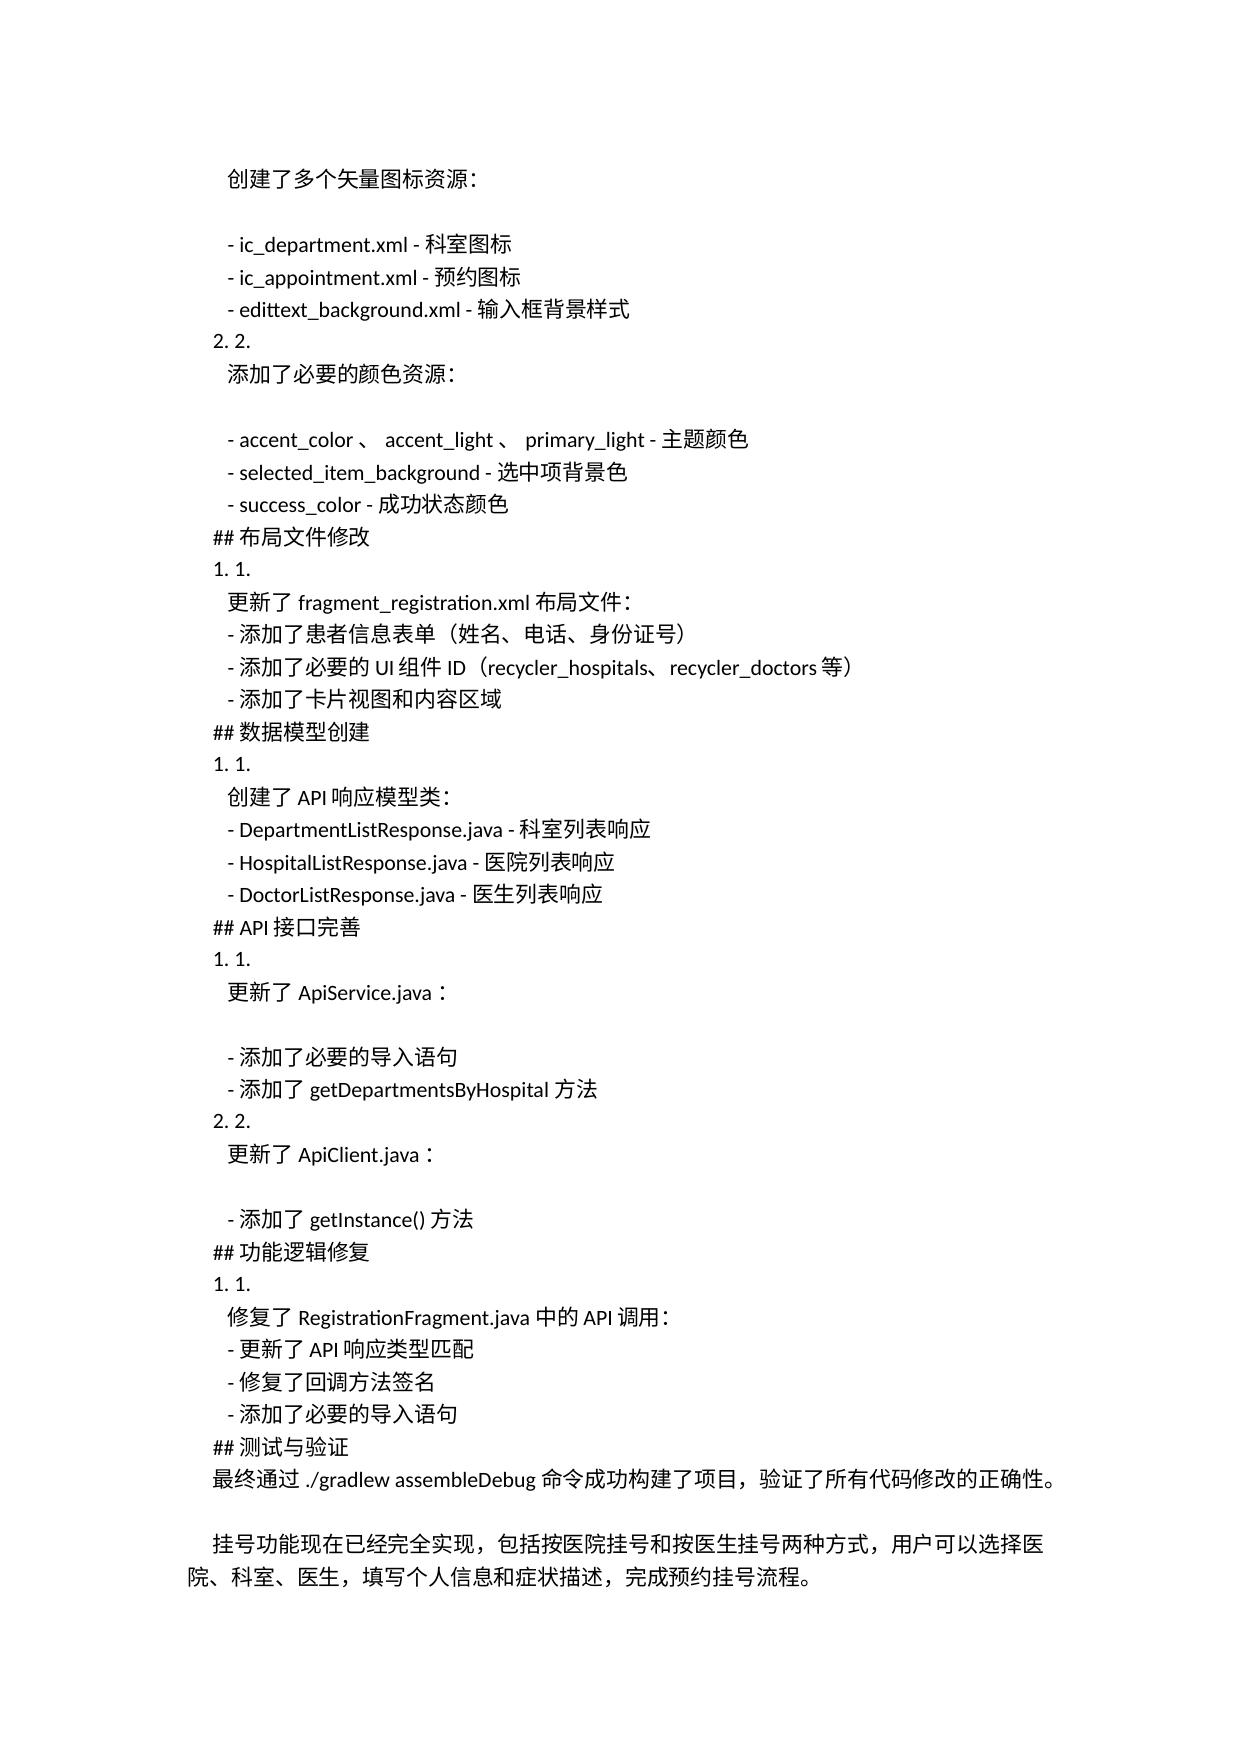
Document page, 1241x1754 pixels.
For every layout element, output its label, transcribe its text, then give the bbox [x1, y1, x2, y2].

text ## 数据模型创建 [187, 714, 1053, 747]
text - 更新了API响应类型匹配 [187, 1332, 1053, 1364]
text 添加了必要的颜色资源： [187, 357, 1053, 389]
text 更新了 ApiService.java ： [187, 974, 1053, 1007]
text - 添加了 getDepartmentsByHospital 方法 [187, 1072, 1053, 1104]
text 更新了 fragment_registration.xml 布局文件： [187, 584, 1053, 617]
text - 添加了卡片视图和内容区域 [187, 682, 1053, 714]
text - success_color - 成功状态颜色 [187, 487, 1053, 519]
text ## 测试与验证 [187, 1429, 1053, 1462]
text - ic_appointment.xml - 预约图标 [187, 259, 1053, 292]
text 最终通过 ./gradlew assembleDebug 命令成功构建了项目，验证了所有代码修改的正确性。 [187, 1462, 1053, 1494]
text 1. 1. [187, 942, 1053, 974]
text - selected_item_background - 选中项背景色 [187, 454, 1053, 487]
text 1. 1. [187, 747, 1053, 779]
text 修复了 RegistrationFragment.java 中的API调用： [187, 1299, 1053, 1332]
text - ic_department.xml - 科室图标 [187, 227, 1053, 259]
text - HospitalListResponse.java - 医院列表响应 [187, 844, 1053, 877]
text ## API接口完善 [187, 909, 1053, 942]
text - accent_color 、 accent_light 、 primary_light - 主题颜色 [187, 422, 1053, 454]
text ## 功能逻辑修复 [187, 1234, 1053, 1267]
text - 修复了回调方法签名 [187, 1364, 1053, 1397]
text - 添加了必要的UI组件ID（recycler_hospitals、recycler_doctors等） [187, 649, 1053, 682]
text - 添加了 getInstance() 方法 [187, 1202, 1053, 1234]
text 1. 1. [187, 552, 1053, 584]
text 挂号功能现在已经完全实现，包括按医院挂号和按医生挂号两种方式，用户可以选择医院、科室、医生，填写个人信息和症状描述，完成预约挂号流程。 [187, 1527, 1053, 1592]
text - DepartmentListResponse.java - 科室列表响应 [187, 812, 1053, 844]
text 创建了多个矢量图标资源： [187, 162, 1053, 194]
text ## 布局文件修改 [187, 519, 1053, 552]
text 2. 2. [187, 324, 1053, 357]
text - 添加了必要的导入语句 [187, 1397, 1053, 1429]
text - 添加了患者信息表单（姓名、电话、身份证号） [187, 617, 1053, 649]
text 更新了 ApiClient.java ： [187, 1137, 1053, 1169]
text - DoctorListResponse.java - 医生列表响应 [187, 877, 1053, 909]
text 1. 1. [187, 1267, 1053, 1299]
text - edittext_background.xml - 输入框背景样式 [187, 292, 1053, 324]
text - 添加了必要的导入语句 [187, 1039, 1053, 1072]
text 创建了API响应模型类： [187, 779, 1053, 812]
text 2. 2. [187, 1104, 1053, 1137]
